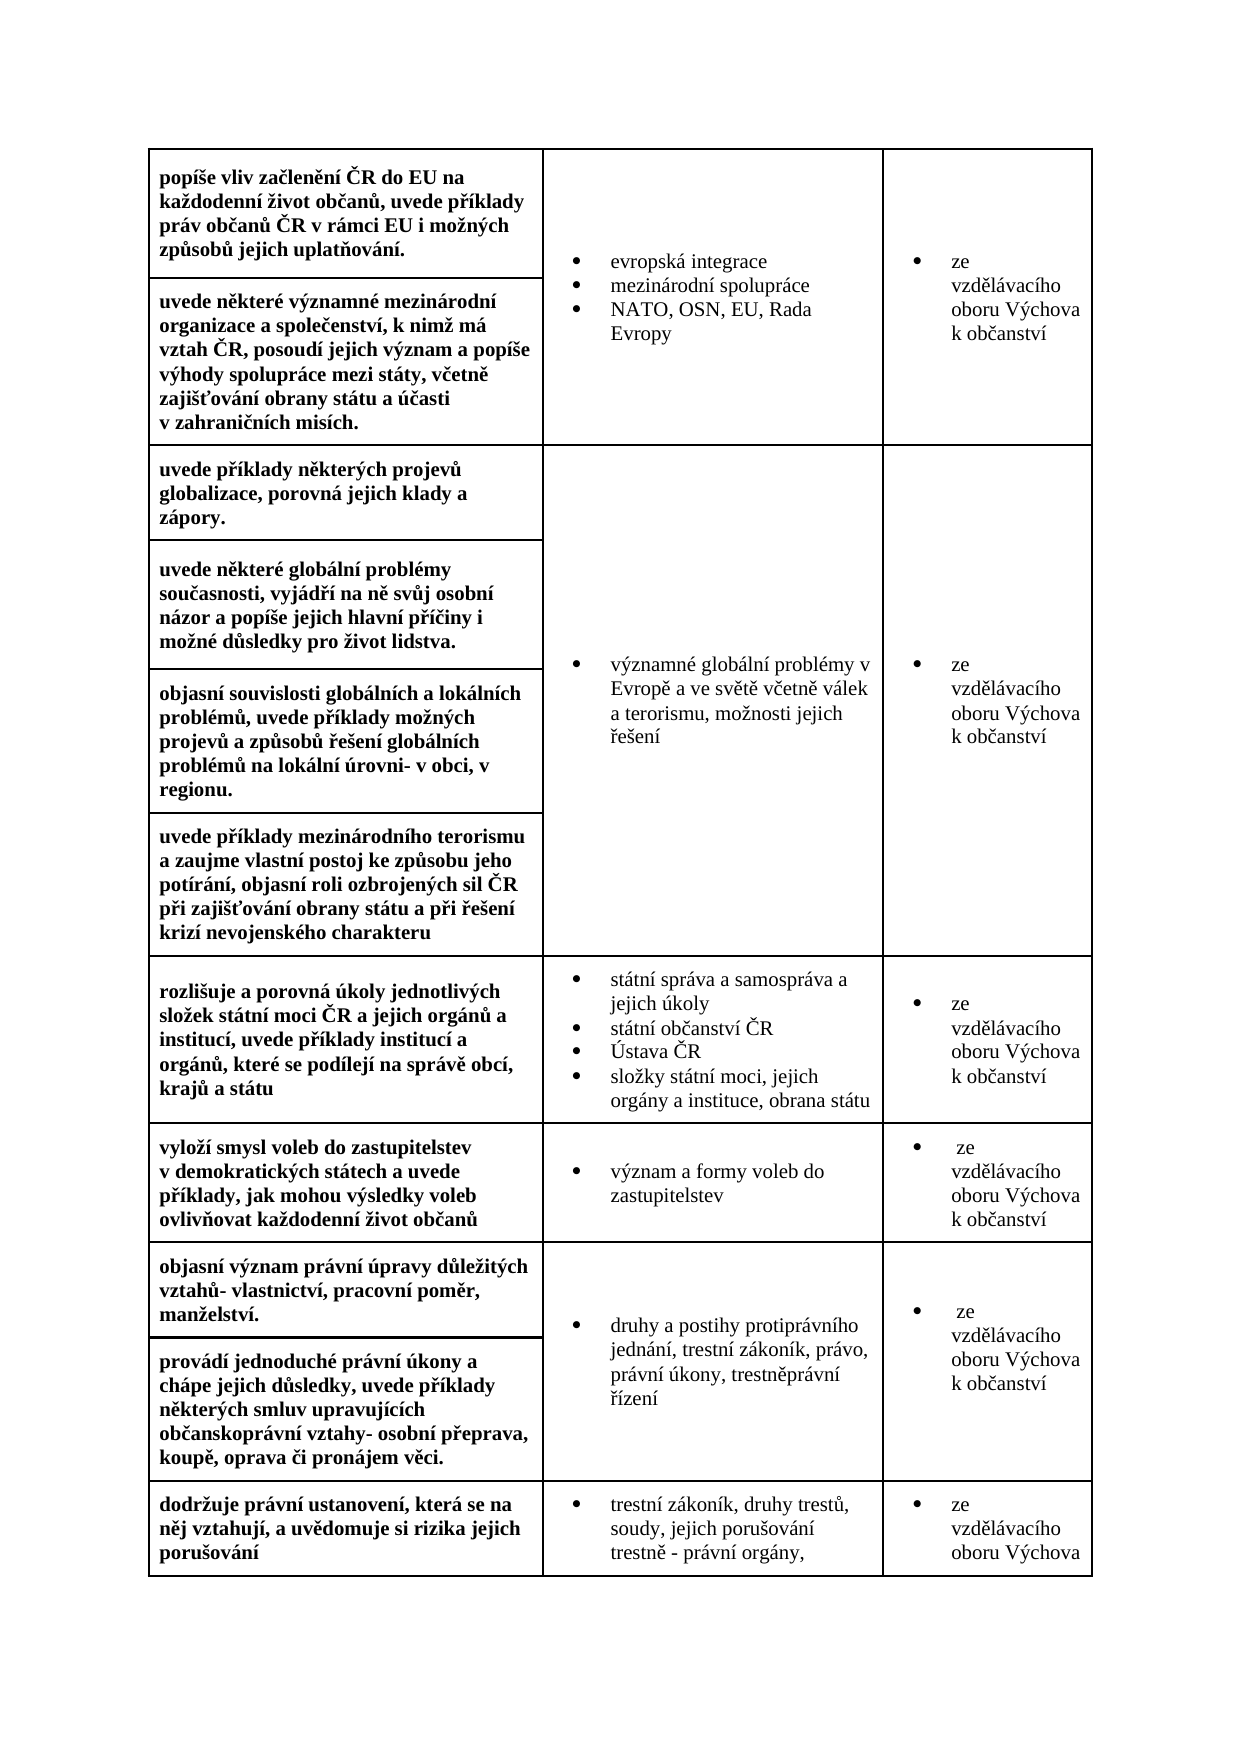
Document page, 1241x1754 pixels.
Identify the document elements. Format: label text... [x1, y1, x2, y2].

table_cell ze vzdělávacího oboru Výchova k občanství [884, 1243, 1091, 1479]
table_cell vyloží smysl voleb do zastupitelstev v demokratických státech a uvede příklady, jak mohou výsledky voleb ovlivňovat každodenní život občanů [150, 1124, 542, 1241]
table_cell rozlišuje a porovná úkoly jednotlivých složek státní moci ČR a jejich orgánů a institucí, uvede příklady institucí a orgánů, které se podílejí na správě obcí, krajů a státu [150, 957, 542, 1122]
table_cell státní správa a samospráva a jejich úkoly státní občanství ČR Ústava ČR složky státní moci, jejich orgány a instituce, obrana státu [544, 957, 882, 1122]
table_cell uvede příklady mezinárodního terorismu a zaujme vlastní postoj ke způsobu jeho potírání, objasní roli ozbrojených sil ČR při zajišťování obrany státu a při řešení krizí nevojenského charakteru [150, 814, 542, 955]
table_cell významné globální problémy v Evropě a ve světě včetně válek a terorismu, možnosti jejich řešení [544, 446, 882, 955]
table_cell provádí jednoduché právní úkony a chápe jejich důsledky, uvede příklady některých smluv upravujících občanskoprávní vztahy- osobní přeprava, koupě, oprava či pronájem věci. [150, 1339, 542, 1479]
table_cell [884, 1482, 1091, 1575]
table_cell ze vzdělávacího oboru Výchova k občanství [884, 957, 1091, 1122]
table_cell dodržuje právní ustanovení, která se na něj vztahují, a uvědomuje si rizika jejich porušování [150, 1482, 542, 1575]
table_cell ze vzdělávacího oboru Výchova k občanství [884, 1124, 1091, 1241]
table_cell popíše vliv začlenění ČR do EU na každodenní život občanů, uvede příklady práv občanů ČR v rámci EU i možných způsobů jejich uplatňování. [150, 150, 542, 277]
table_cell uvede některé globální problémy současnosti, vyjádří na ně svůj osobní názor a popíše jejich hlavní příčiny i možné důsledky pro život lidstva. [150, 541, 542, 668]
table_cell ze vzdělávacího oboru Výchova k občanství [884, 150, 1091, 444]
table_cell evropská integrace mezinárodní spolupráce NATO, OSN, EU, Rada Evropy [544, 150, 882, 444]
table_cell druhy a postihy protiprávního jednání, trestní zákoník, právo, právní úkony, trestněprávní řízení [544, 1243, 882, 1479]
table_cell uvede příklady některých projevů globalizace, porovná jejich klady a zápory. [150, 446, 542, 539]
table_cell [544, 1482, 882, 1575]
table_cell význam a formy voleb do zastupitelstev [544, 1124, 882, 1241]
table_cell ze vzdělávacího oboru Výchova k občanství [884, 446, 1091, 955]
table_cell uvede některé významné mezinárodní organizace a společenství, k nimž má vztah ČR, posoudí jejich význam a popíše výhody spolupráce mezi státy, včetně zajišťování obrany státu a účasti v zahraničních misích. [150, 279, 542, 444]
table_cell objasní souvislosti globálních a lokálních problémů, uvede příklady možných projevů a způsobů řešení globálních problémů na lokální úrovni- v obci, v regionu. [150, 670, 542, 812]
table_cell objasní význam právní úpravy důležitých vztahů- vlastnictví, pracovní poměr, manželství. [150, 1243, 542, 1336]
